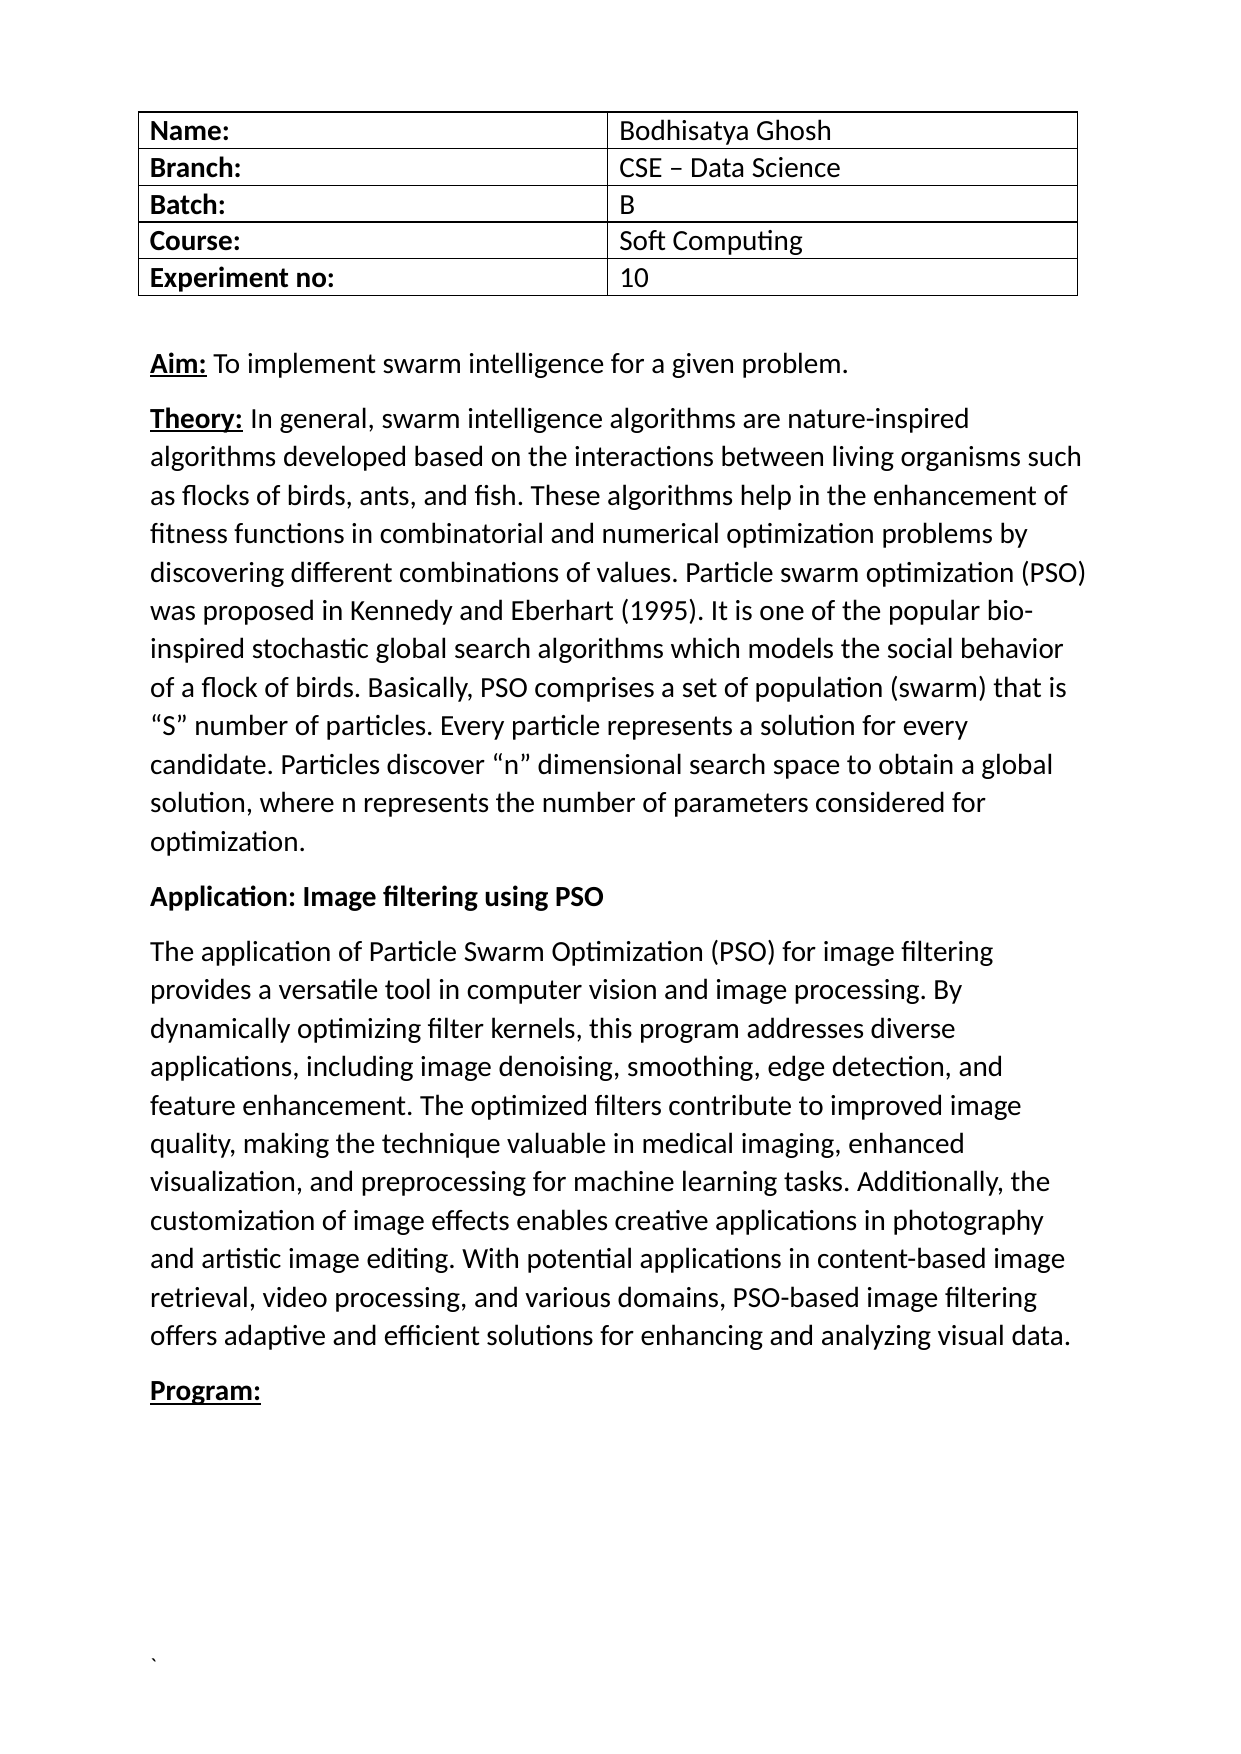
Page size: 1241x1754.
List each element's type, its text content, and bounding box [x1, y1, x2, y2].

table_cell Batch: [139, 186, 607, 221]
text The application of Particle Swarm Optimization (PSO) for image filtering provides a versatile tool in computer vision and image processing. By dynamically optimizing filter kernels, this program addresses diverse applications, including image denoising, smoothing, edge detection, and feature enhancement. The optimized filters contribute to improved image quality, making the technique valuable in medical imaging, enhanced visualization, and preprocessing for machine learning tasks. Additionally, the customization of image effects enables creative applications in photography and artistic image editing. With potential applications in content-based image retrieval, video processing, and various domains, PSO-based image filtering offers adaptive and efficient solutions for enhancing and analyzing visual data. [150, 933, 1090, 1353]
text Program: [150, 1372, 1090, 1408]
table_header Bodhisatya Ghosh [608, 113, 1077, 148]
table_cell Soft Computing [608, 223, 1077, 258]
text Application: Image filtering using PSO [150, 878, 1090, 913]
text Aim: To implement swarm intelligence for a given problem. [150, 345, 1090, 380]
table_header Name: [139, 113, 607, 148]
table_cell Course: [139, 223, 607, 258]
table_cell CSE – Data Science [608, 149, 1077, 185]
table_cell B [608, 186, 1077, 221]
table_cell Experiment no: [139, 259, 607, 295]
table_cell Branch: [139, 149, 607, 185]
text Theory: In general, swarm intelligence algorithms are nature-inspired algorithms developed based on the interactions between living organisms such as flocks of birds, ants, and fish. These algorithms help in the enhancement of fitness functions in combinatorial and numerical optimization problems by discovering different combinations of values. Particle swarm optimization (PSO) was proposed in Kennedy and Eberhart (1995). It is one of the popular bio-inspired stochastic global search algorithms which models the social behavior of a flock of birds. Basically, PSO comprises a set of population (swarm) that is “S” number of particles. Every particle represents a solution for every candidate. Particles discover “n” dimensional search space to obtain a global solution, where n represents the number of parameters considered for optimization. [150, 400, 1090, 858]
table_cell 10 [608, 259, 1077, 295]
